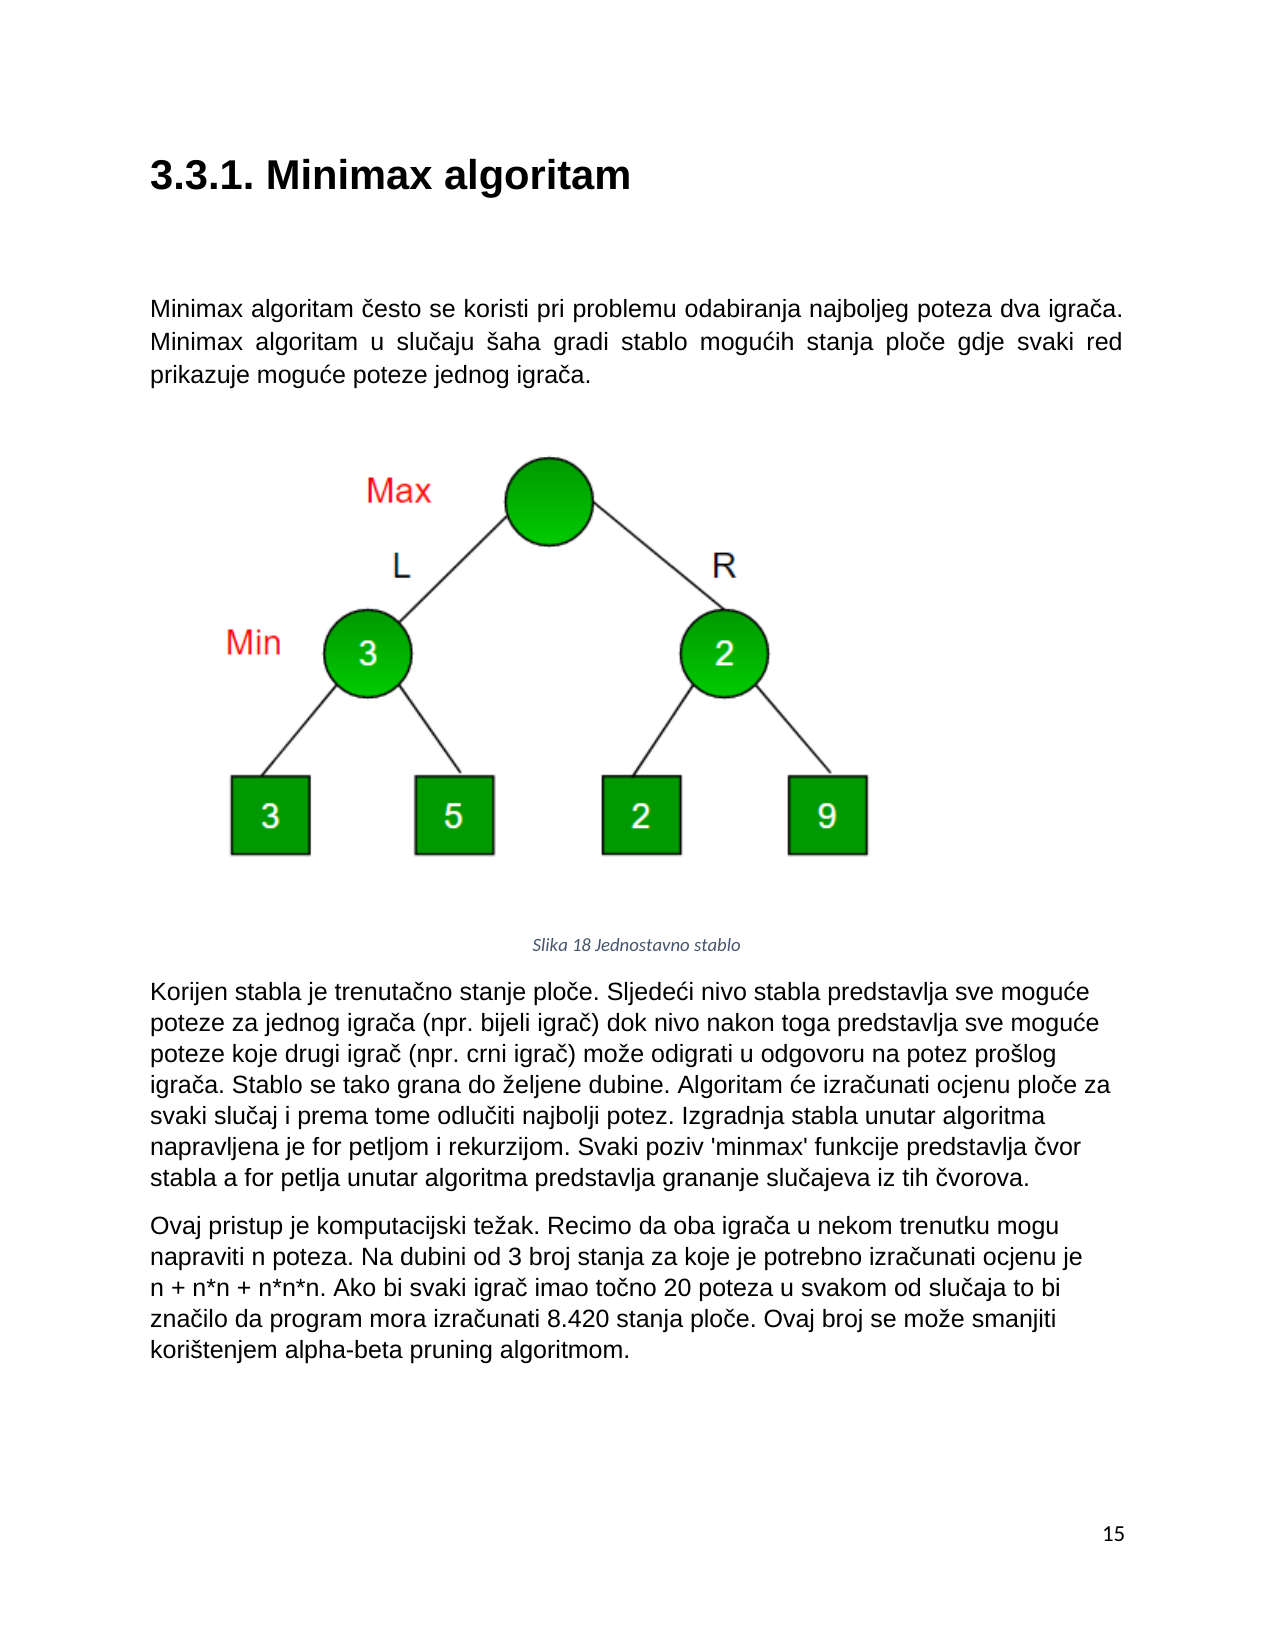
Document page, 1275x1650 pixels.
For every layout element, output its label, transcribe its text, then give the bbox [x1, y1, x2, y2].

text Slika 18 Jednostavno stablo [150, 933, 1125, 956]
text Minimax algoritam često se koristi pri problemu odabiranja najboljeg poteza dva igrača. Minimax algoritam u slučaju šaha gradi stablo mogućih stanja ploče gdje svaki red prikazuje moguće poteze jednog igrača. [150, 293, 1125, 388]
text 3.3.1. Minimax algoritam [150, 150, 1125, 198]
text Ovaj pristup je komputacijski težak. Recimo da oba igrača u nekom trenutku mogu napraviti n poteza. Na dubini od 3 broj stanja za koje je potrebno izračunati ocjenu je n + n*n + n*n*n. Ako bi svaki igrač imao točno 20 poteza u svakom od slučaja to bi značilo da program mora izračunati 8.420 stanja ploče. Ovaj broj se može smanjiti korištenjem alpha-beta pruning algoritmom. [150, 1211, 1125, 1364]
text Korijen stabla je trenutačno stanje ploče. Sljedeći nivo stabla predstavlja sve moguće poteze za jednog igrača (npr. bijeli igrač) dok nivo nakon toga predstavlja sve moguće poteze koje drugi igrač (npr. crni igrač) može odigrati u odgovoru na potez prošlog igrača. Stablo se tako grana do željene dubine. Algoritam će izračunati ocjenu ploče za svaki slučaj i prema tome odlučiti najbolji potez. Izgradnja stabla unutar algoritma napravljena je for petljom i rekurzijom. Svaki poziv 'minmax' funkcije predstavlja čvor stabla a for petlja unutar algoritma predstavlja grananje slučajeva iz tih čvorova. [150, 977, 1125, 1192]
picture [150, 409, 957, 913]
